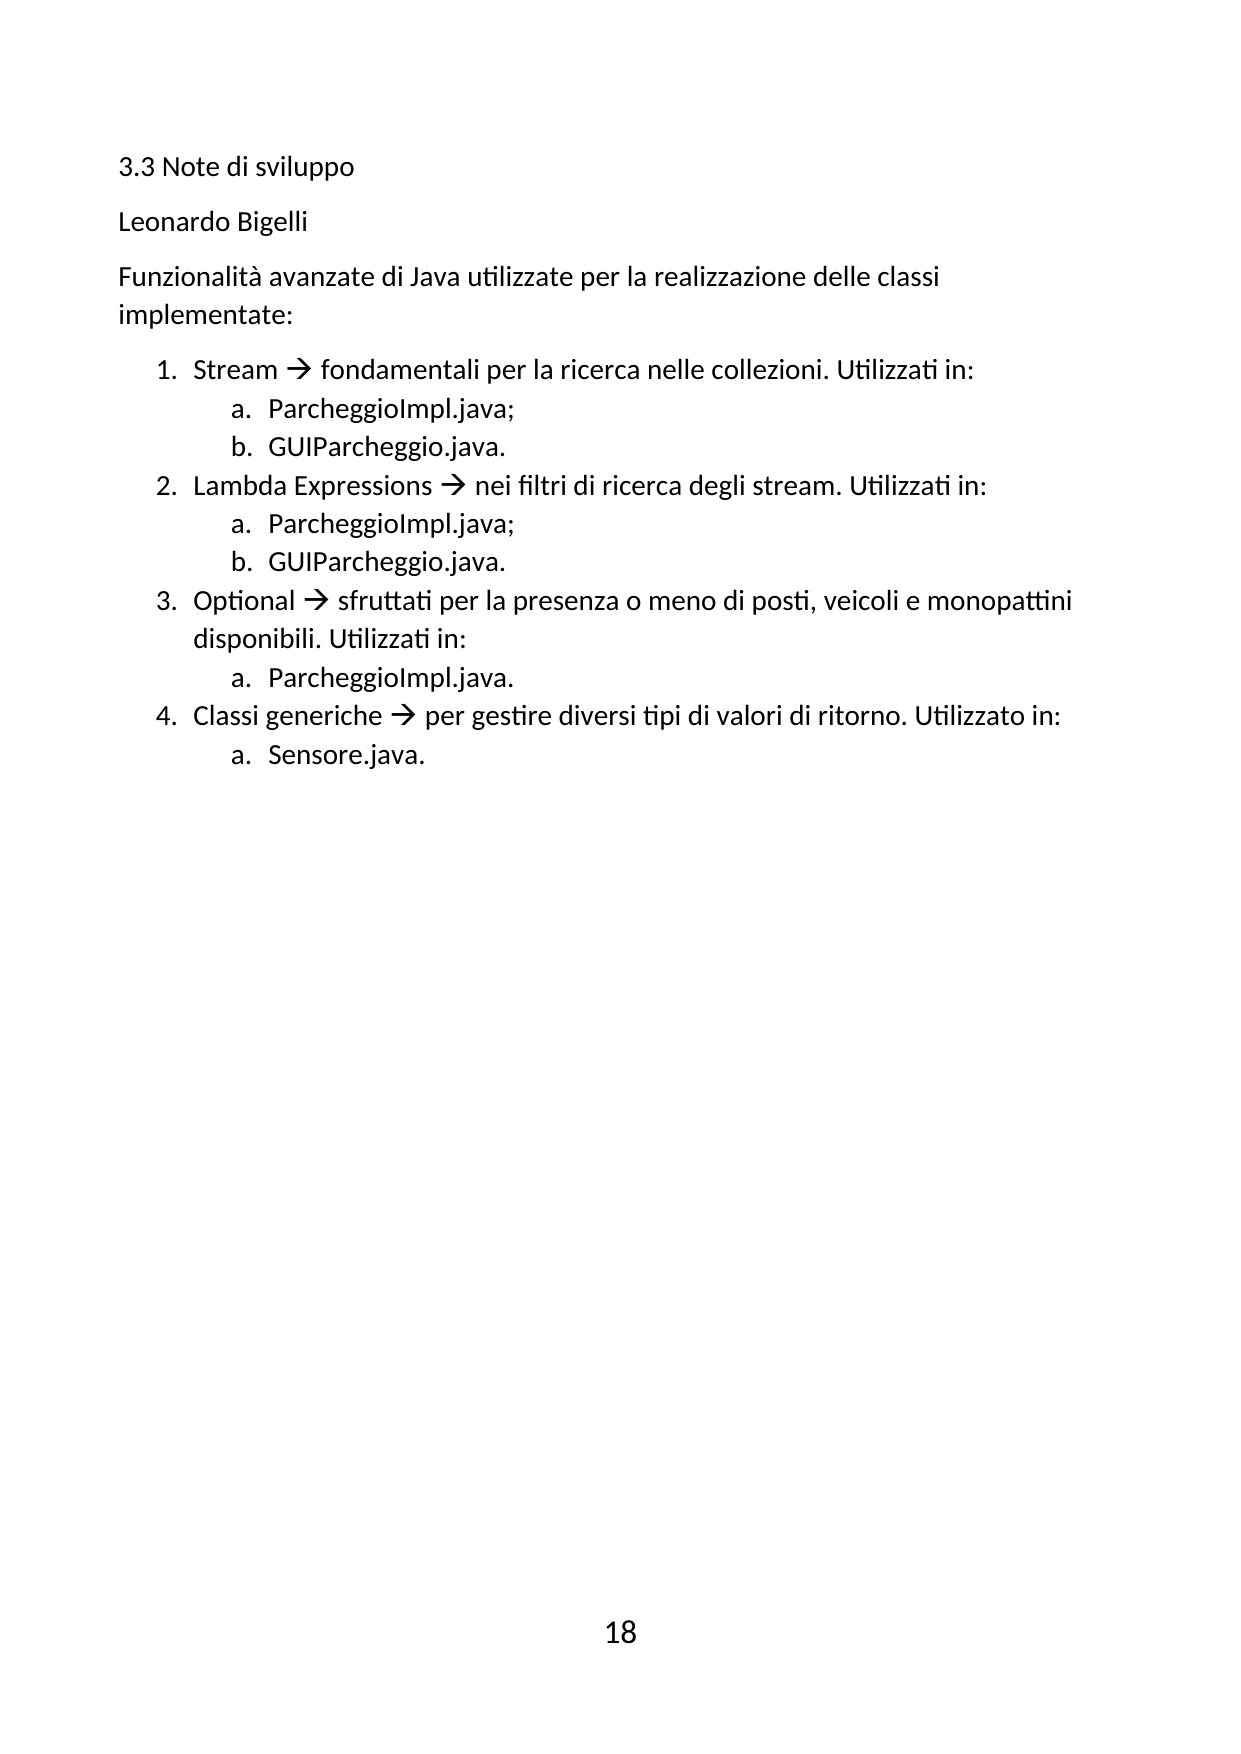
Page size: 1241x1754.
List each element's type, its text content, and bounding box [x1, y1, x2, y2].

list Stream fondamentali per la ricerca nelle collezioni. Utilizzati in: [156, 351, 1122, 387]
list Optional sfruttati per la presenza o meno di posti, veicoli e monopattini disponibili. Utilizzati in: [156, 582, 1122, 656]
text Leonardo Bigelli [118, 203, 1122, 238]
list ParcheggioImpl.java. [231, 659, 1122, 694]
text Funzionalità avanzate di Java utilizzate per la realizzazione delle classi implementate: [118, 258, 1122, 332]
list ParcheggioImpl.java; [231, 390, 1122, 425]
list Classi generiche per gestire diversi tipi di valori di ritorno. Utilizzato in: [156, 697, 1122, 733]
list Lambda Expressions nei filtri di ricerca degli stream. Utilizzati in: [156, 467, 1122, 502]
list ParcheggioImpl.java; [231, 505, 1122, 541]
text 3.3 Note di sviluppo [118, 148, 1122, 183]
list GUIParcheggio.java. [231, 543, 1122, 579]
list Sensore.java. [231, 736, 1122, 771]
list GUIParcheggio.java. [231, 428, 1122, 464]
